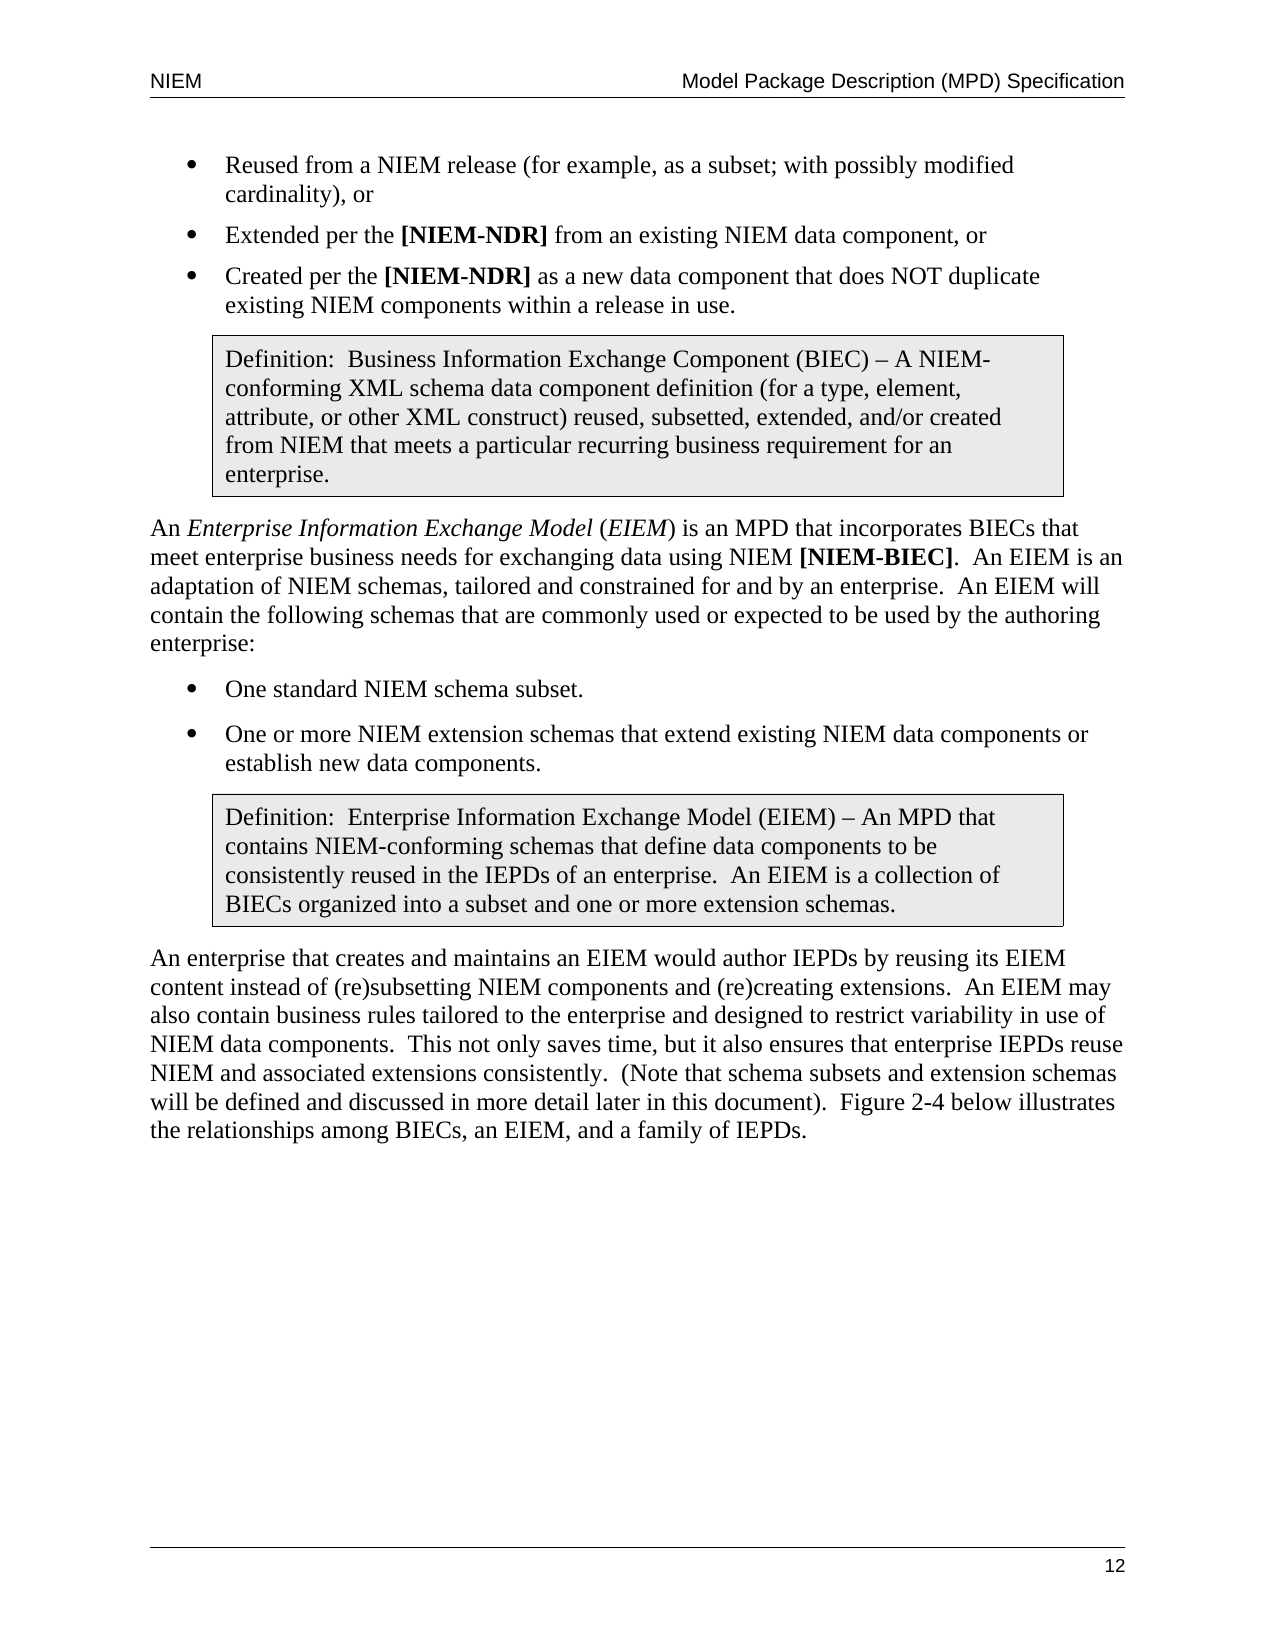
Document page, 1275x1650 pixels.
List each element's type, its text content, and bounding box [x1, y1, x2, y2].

text Definition: Business Information Exchange Component (BIEC) – A NIEM-conforming XML schema data component definition (for a type, element, attribute, or other XML construct) reused, subsetted, extended, and/or created from NIEM that meets a particular recurring business requirement for an enterprise. [213, 336, 1063, 496]
list One or more NIEM extension schemas that extend existing NIEM data components or establish new data components. [187, 719, 1125, 777]
text Definition: Enterprise Information Exchange Model (EIEM) – An MPD that contains NIEM-conforming schemas that define data components to be consistently reused in the IEPDs of an enterprise. An EIEM is a collection of BIECs organized into a subset and one or more extension schemas. [213, 795, 1063, 926]
list One standard NIEM schema subset. [187, 674, 1125, 703]
text An enterprise that creates and maintains an EIEM would author IEPDs by reusing its EIEM content instead of (re)subsetting NIEM components and (re)creating extensions. An EIEM may also contain business rules tailored to the enterprise and designed to restrict variability in use of NIEM data components. This not only saves time, but it also ensures that enterprise IEPDs reuse NIEM and associated extensions consistently. (Note that schema subsets and extension schemas will be defined and discussed in more detail later in this document). Figure 2-4 below illustrates the relationships among BIECs, an EIEM, and a family of IEPDs. [150, 943, 1125, 1144]
list Reused from a NIEM release (for example, as a subset; with possibly modified cardinality), or [187, 150, 1125, 207]
